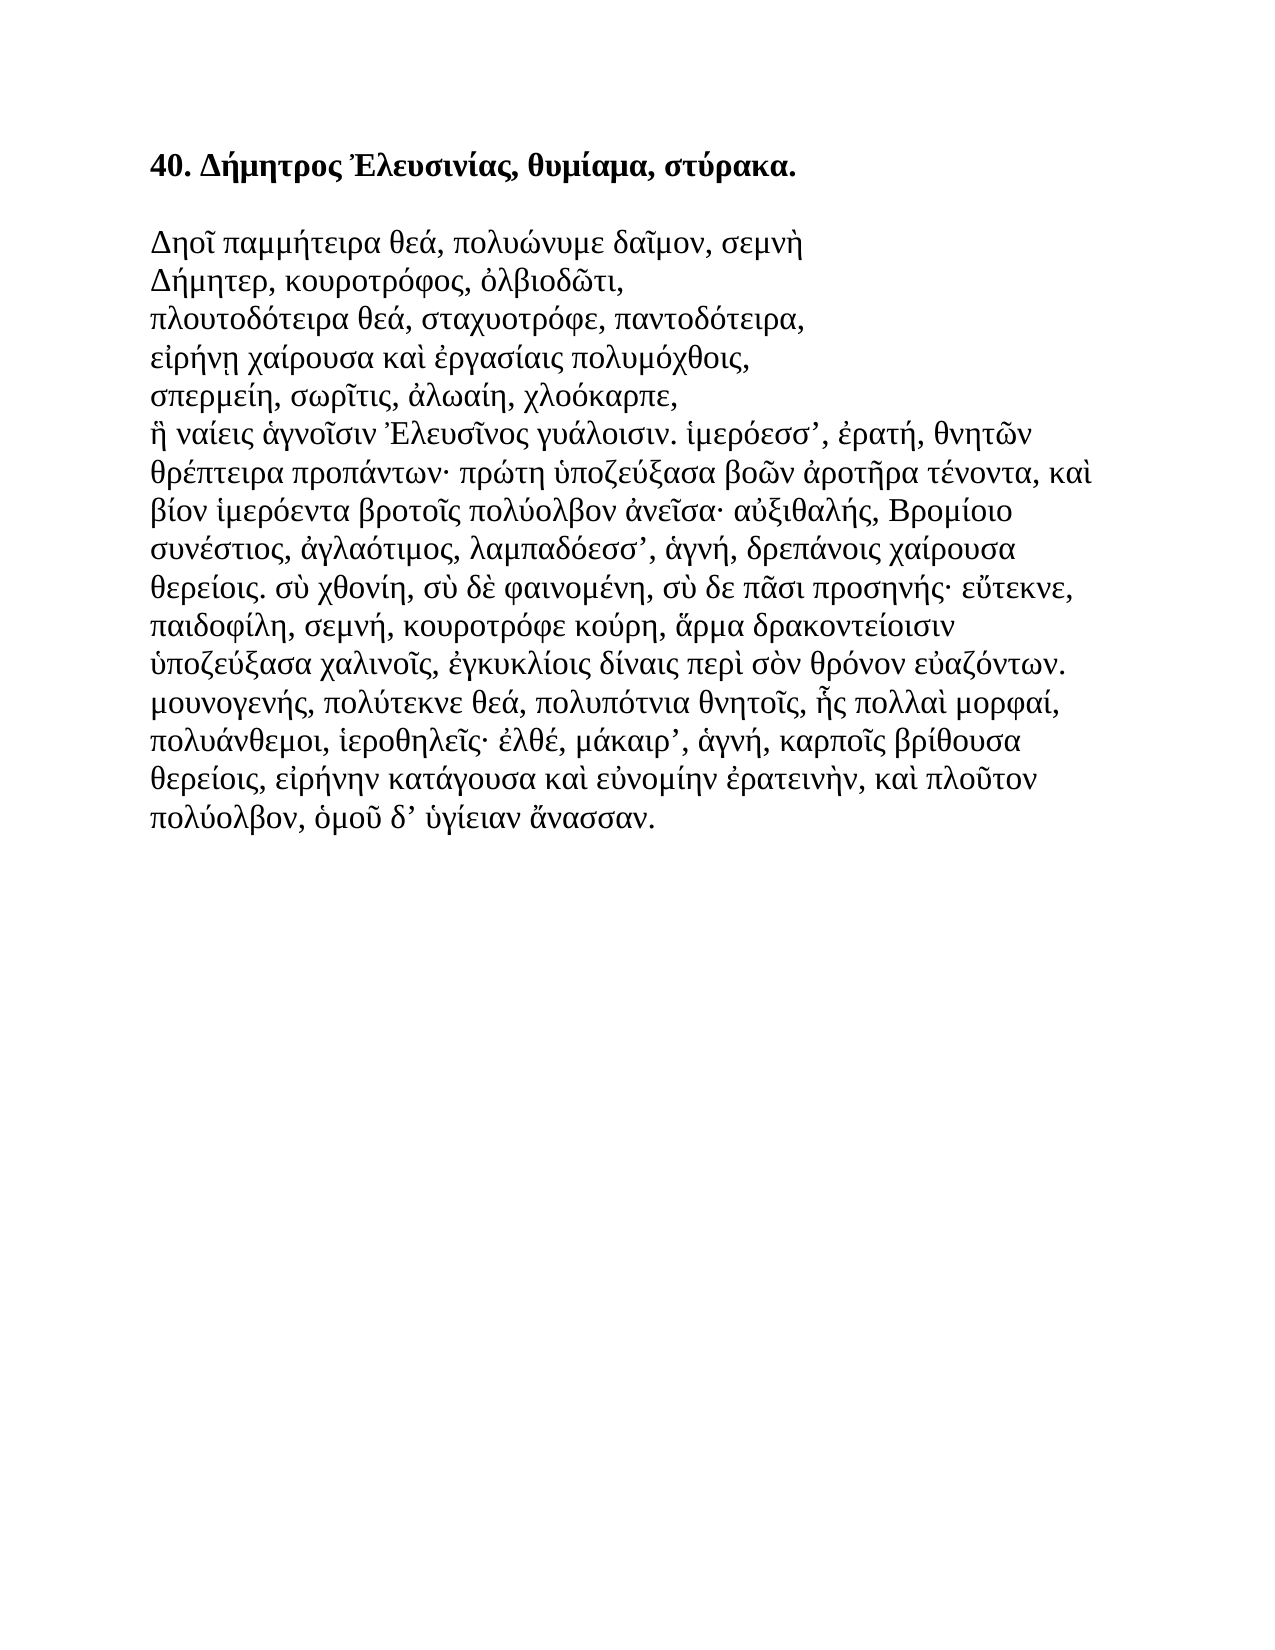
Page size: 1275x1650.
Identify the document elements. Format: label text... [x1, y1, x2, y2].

list ναίεις ἁγνοῖσιν Ἐλευσῖνος γυάλοισιν. ἱμερόεσσ’, ἐρατή, θνητῶν θρέπτειρα προπάντων· πρώτη ὑποζεύξασα βοῶν ἀροτῆρα τένοντα, καὶ βίον ἱμερόεντα βροτοῖς πολύολβον ἀνεῖσα· αὐξιθαλής, Βρομίοιο συνέστιος, ἀγλαότιμος, λαμπαδόεσσ’, ἁγνή, δρεπάνοις χαίρουσα θερείοις. σὺ χθονίη, σὺ δὲ φαινομένη, σὺ δε πᾶσι προσηνής· εὔτεκνε, παιδοφίλη, σεμνή, κουροτρόφε κούρη, ἅρμα δρακοντείοισιν ὑποζεύξασα χαλινοῖς, ἐγκυκλίοις δίναις περὶ σὸν θρόνον εὐαζόντων. μουνογενής, πολύτεκνε θεά, πολυπότνια θνητοῖς, ἧς πολλαὶ μορφαί, πολυάνθεμοι, ἱεροθηλεῖς· ἐλθέ, μάκαιρ’, ἁγνή, καρποῖς βρίθουσα θερείοις, εἰρήνην κατάγουσα καὶ εὐνομίην ἐρατεινὴν, καὶ πλοῦτον πολύολβον, ὁμοῦ δ’ ὑγίειαν ἄνασσαν. [150, 414, 1125, 835]
text Δηοῖ παμμήτειρα θεά, πολυώνυμε δαῖμον, σεμνὴ Δήμητερ, κουροτρόφος, ὀλβιοδῶτι, πλουτοδότειρα θεά, σταχυοτρόφε, παντοδότειρα, εἰρήνῃ χαίρουσα καὶ ἐργασίαις πολυμόχθοις, σπερμείη, σωρῖτις, ἀλωαίη, χλοόκαρπε, [150, 222, 806, 414]
list Δήμητρος Ἐλευσινίας, θυμίαμα, στύρακα. [150, 146, 1125, 184]
